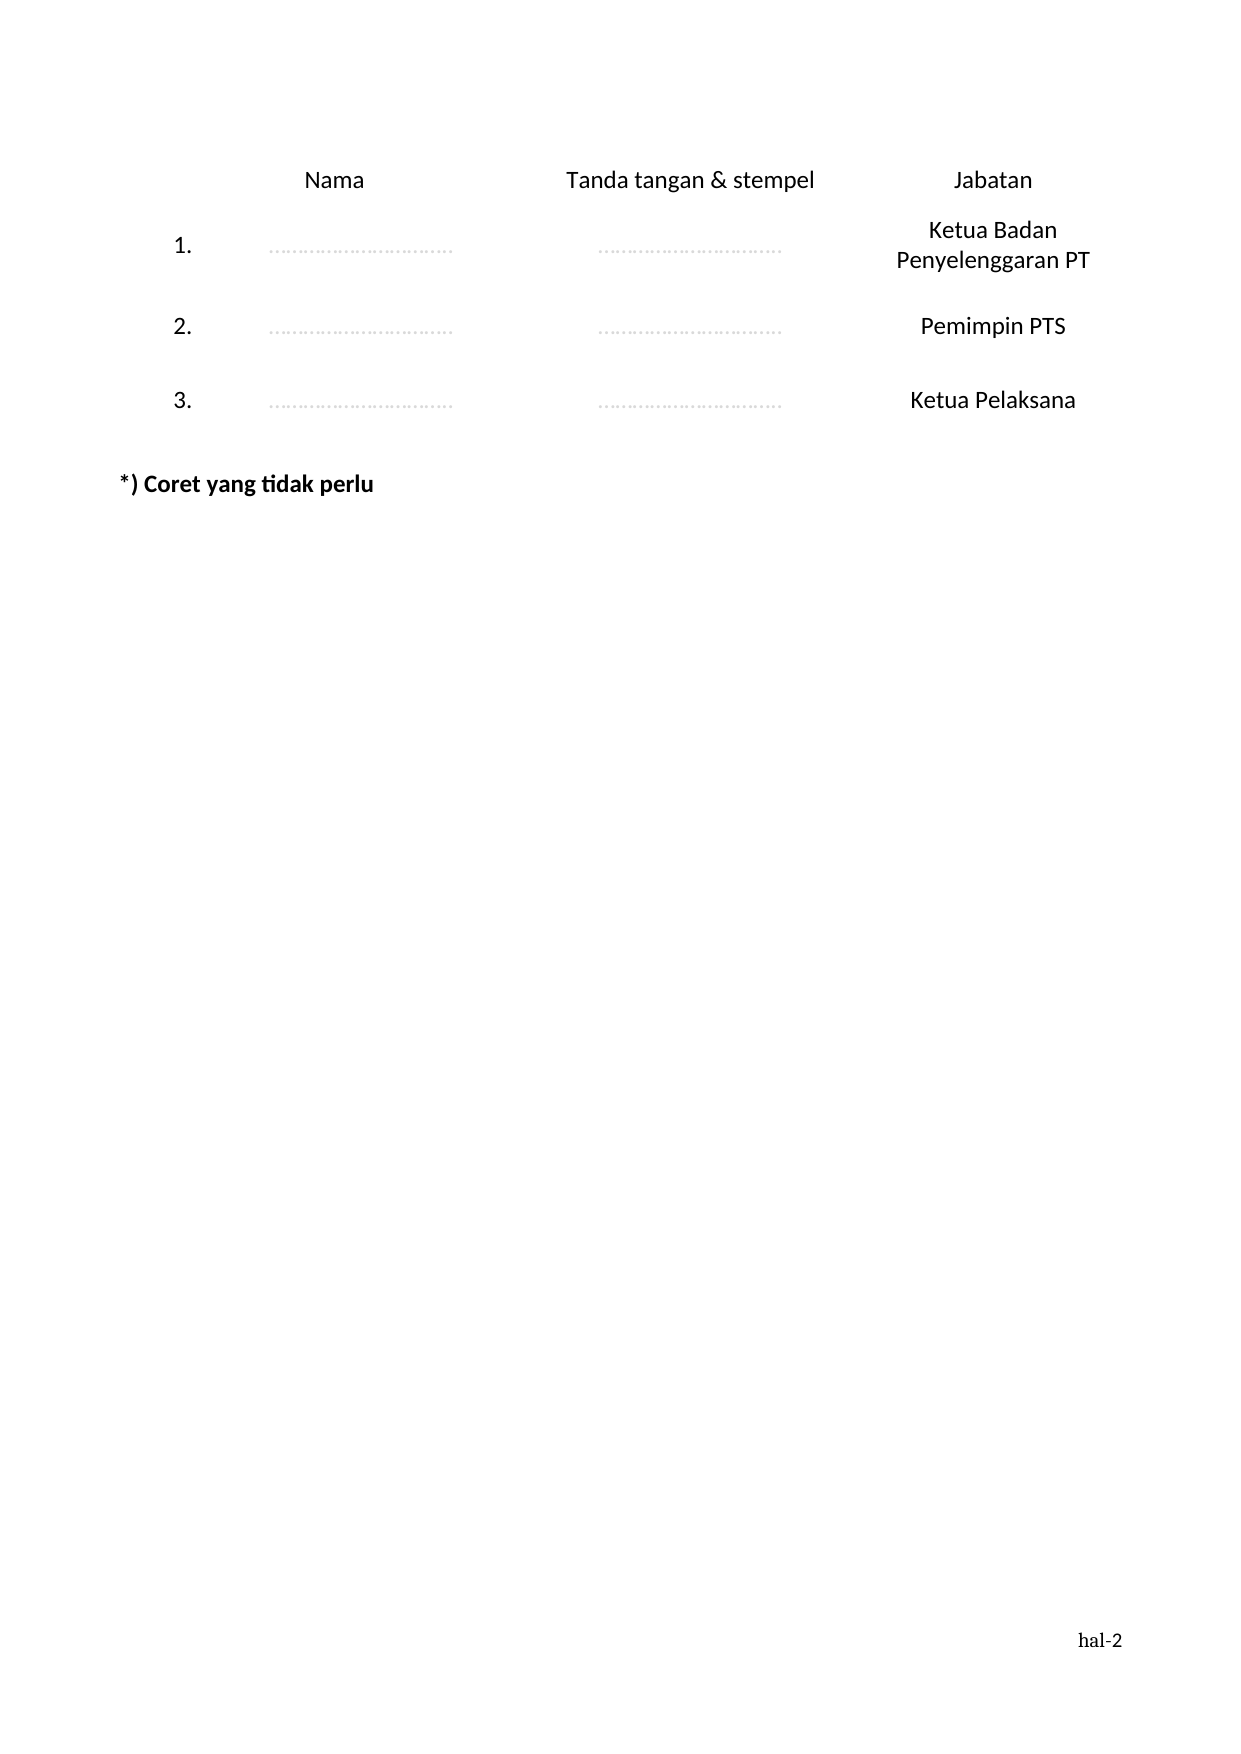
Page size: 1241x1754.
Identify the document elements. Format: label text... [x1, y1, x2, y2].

table_header Jabatan [868, 158, 1119, 201]
text *) Coret yang tidak perlu [118, 469, 1122, 499]
table_cell ………………………….. [513, 288, 868, 362]
table_cell Ketua Badan Penyelenggaran PT [868, 201, 1119, 288]
table_cell ………………………….. [209, 362, 513, 436]
table_cell ………………………….. [209, 201, 513, 288]
table_header Tanda tangan & stempel [513, 158, 868, 201]
table_cell Pemimpin PTS [868, 288, 1119, 362]
table_cell ………………………….. [513, 201, 868, 288]
table_cell ………………………….. [209, 288, 513, 362]
table_cell 1. [156, 201, 209, 288]
table_cell ………………………….. [513, 362, 868, 436]
table_cell 2. [156, 288, 209, 362]
table_header Nama [156, 158, 513, 201]
table_cell Ketua Pelaksana [868, 362, 1119, 436]
table_cell 3. [156, 362, 209, 436]
